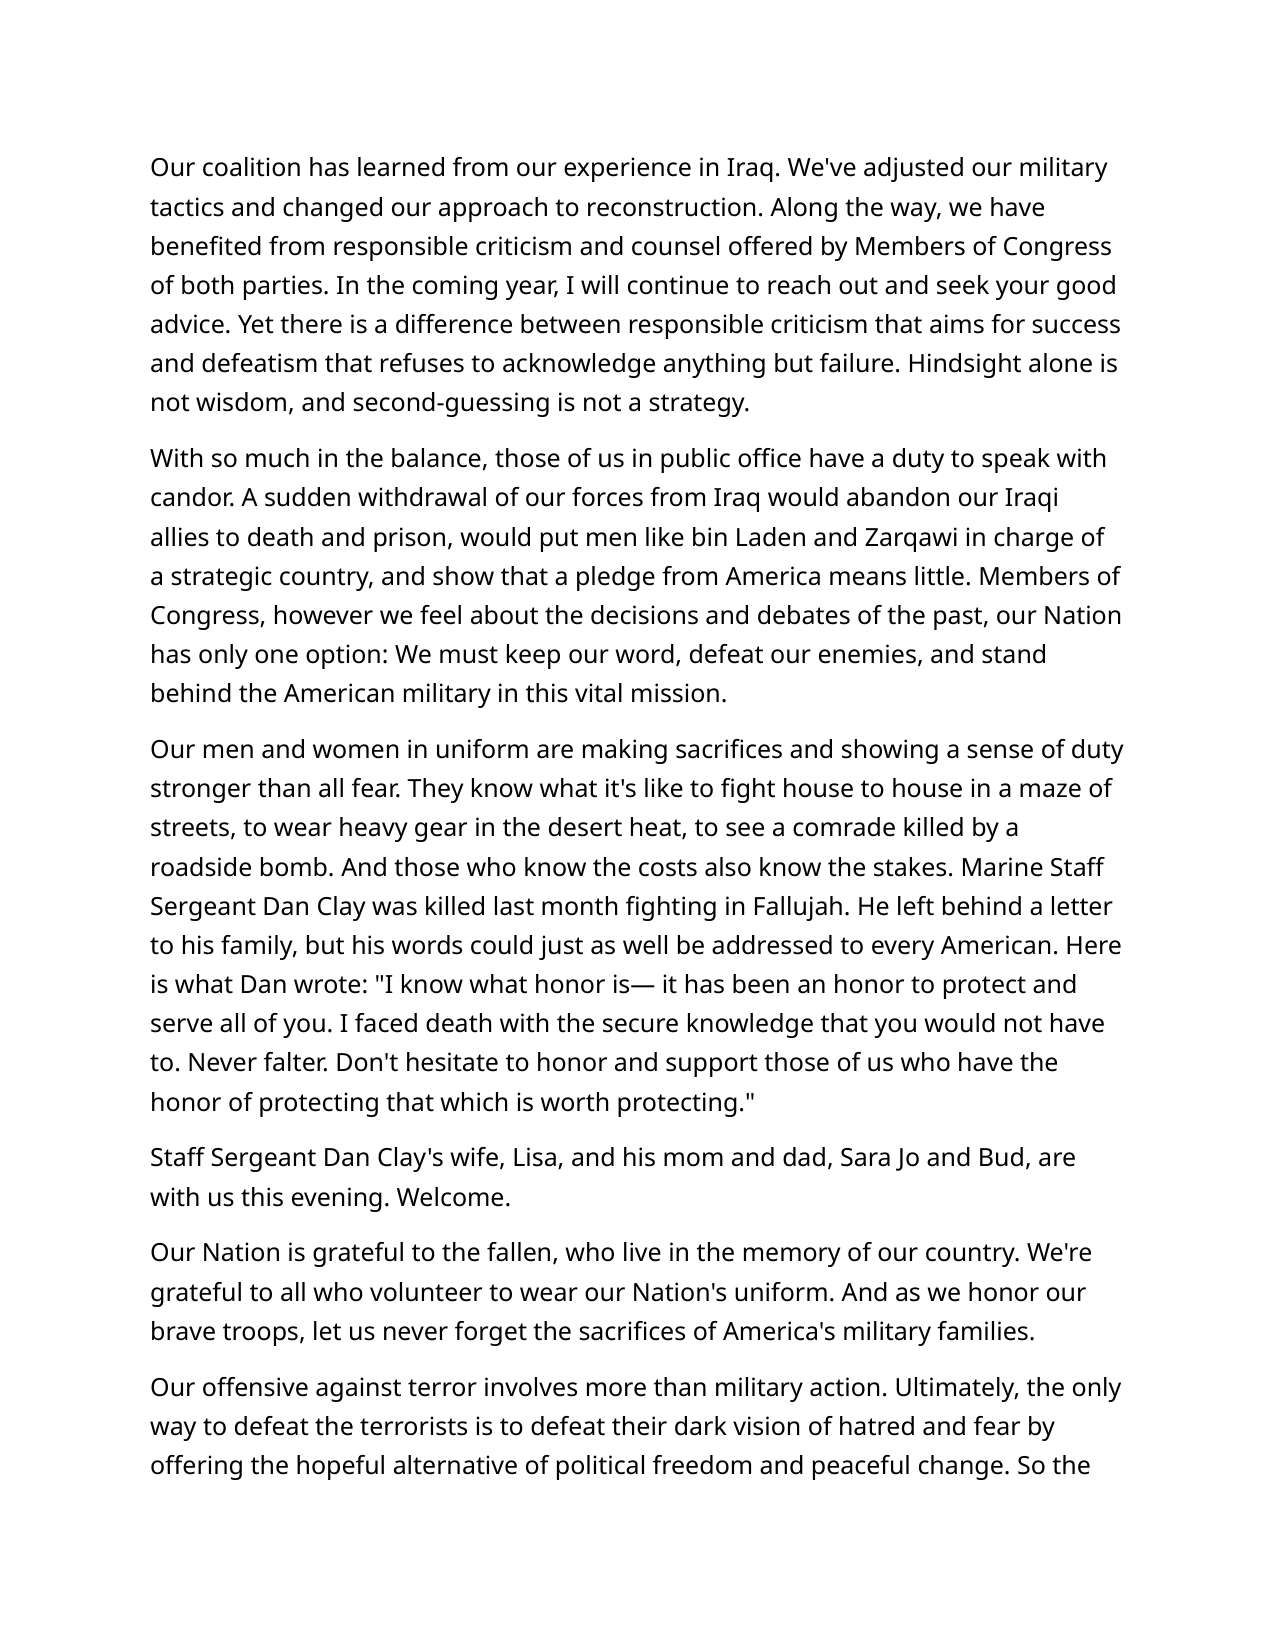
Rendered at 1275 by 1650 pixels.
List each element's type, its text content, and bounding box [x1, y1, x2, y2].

text Our coalition has learned from our experience in Iraq. We've adjusted our military tactics and changed our approach to reconstruction. Along the way, we have benefited from responsible criticism and counsel offered by Members of Congress of both parties. In the coming year, I will continue to reach out and seek your good advice. Yet there is a difference between responsible criticism that aims for success and defeatism that refuses to acknowledge anything but failure. Hindsight alone is not wisdom, and second-guessing is not a strategy. [150, 150, 1125, 419]
text With so much in the balance, those of us in public office have a duty to speak with candor. A sudden withdrawal of our forces from Iraq would abandon our Iraqi allies to death and prison, would put men like bin Laden and Zarqawi in charge of a strategic country, and show that a pledge from America means little. Members of Congress, however we feel about the decisions and debates of the past, our Nation has only one option: We must keep our word, defeat our enemies, and stand behind the American military in this vital mission. [150, 441, 1125, 710]
text Our men and women in uniform are making sacrifices and showing a sense of duty stronger than all fear. They know what it's like to fight house to house in a maze of streets, to wear heavy gear in the desert heat, to see a comrade killed by a roadside bomb. And those who know the costs also know the stakes. Marine Staff Sergeant Dan Clay was killed last month fighting in Fallujah. He left behind a letter to his family, but his words could just as well be addressed to every American. Here is what Dan wrote: "I know what honor is— it has been an honor to protect and serve all of you. I faced death with the secure knowledge that you would not have to. Never falter. Don't hesitate to honor and support those of us who have the honor of protecting that which is worth protecting." [150, 732, 1125, 1118]
text Our Nation is grateful to the fallen, who live in the memory of our country. We're grateful to all who volunteer to wear our Nation's uniform. And as we honor our brave troops, let us never forget the sacrifices of America's military families. [150, 1235, 1125, 1347]
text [150, 1369, 1125, 1482]
text Staff Sergeant Dan Clay's wife, Lisa, and his mom and dad, Sara Jo and Bud, are with us this evening. Welcome. [150, 1140, 1125, 1213]
